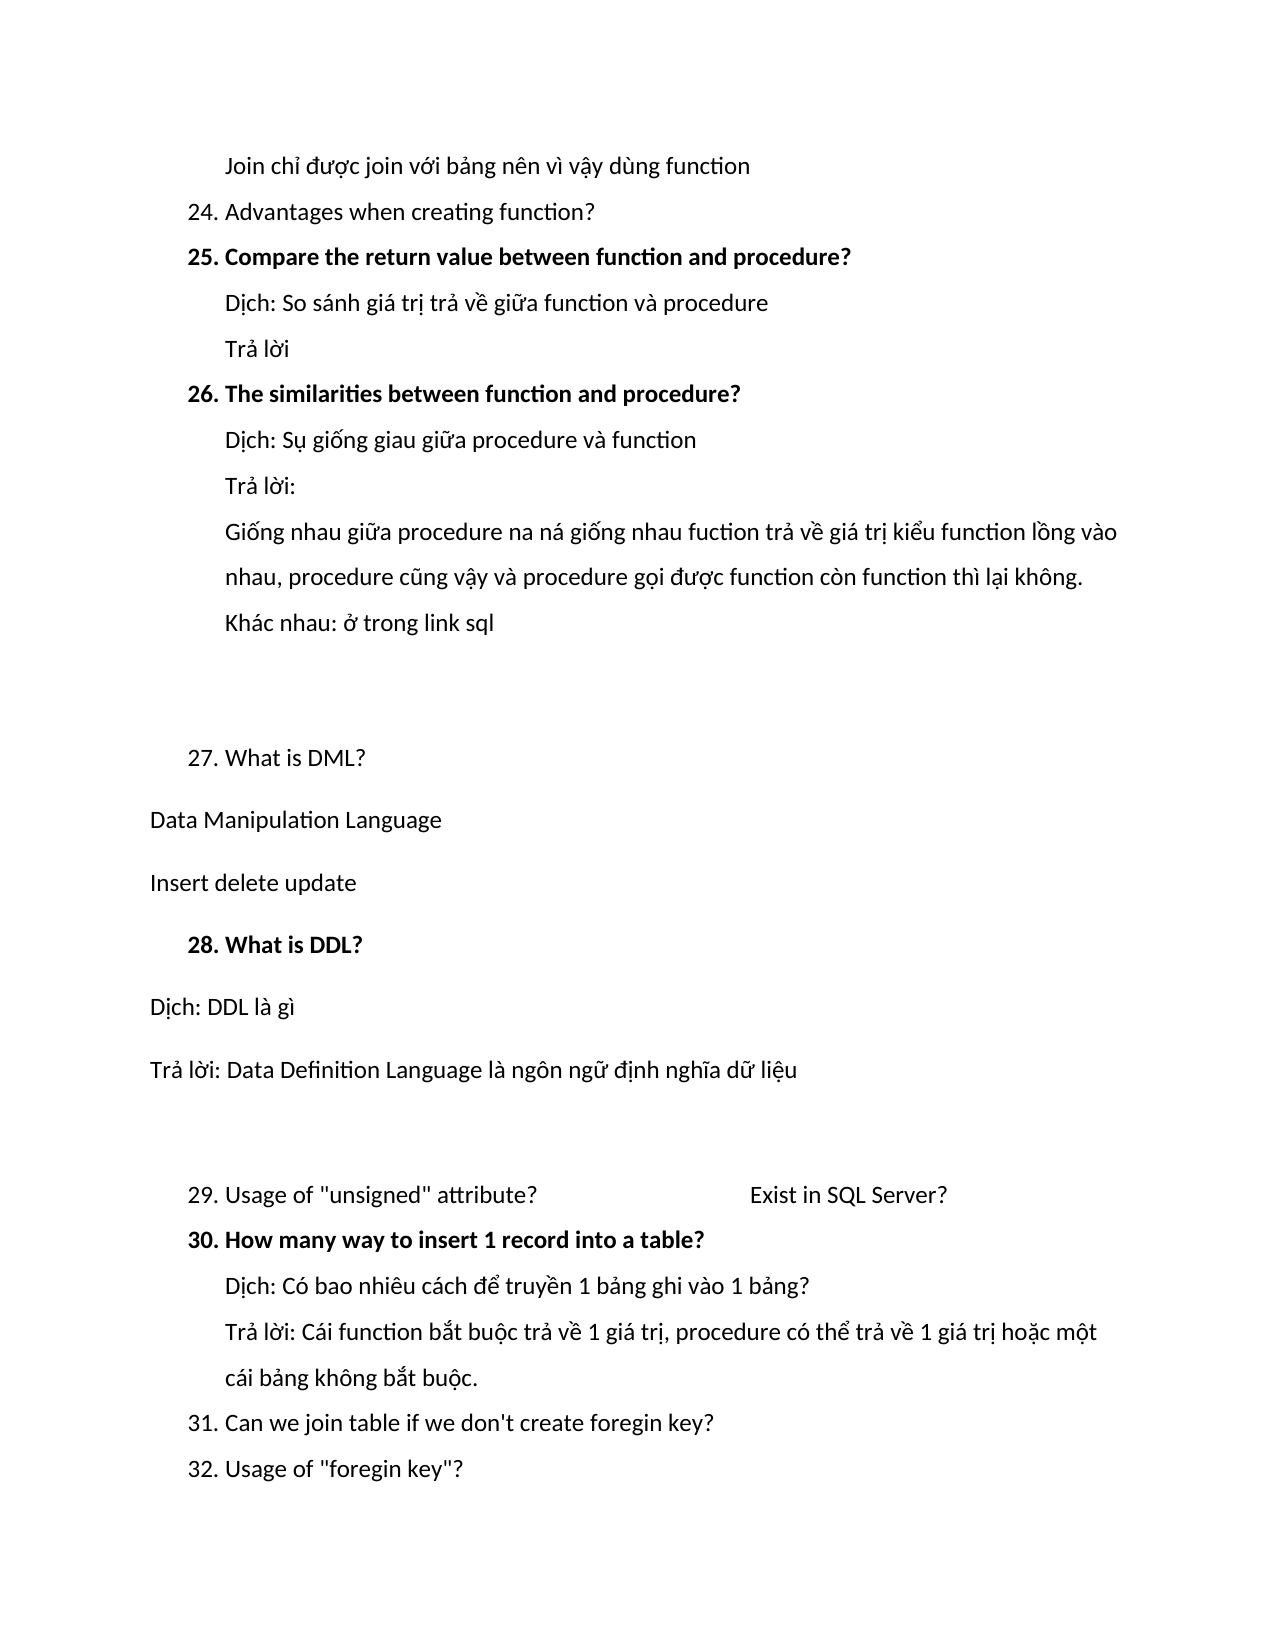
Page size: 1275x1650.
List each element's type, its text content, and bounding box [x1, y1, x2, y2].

list Usage of "unsigned" attribute? Exist in SQL Server? [187, 1179, 1125, 1209]
text Insert delete update [150, 867, 1125, 897]
list What is DML? [187, 742, 1125, 772]
text Data Manipulation Language [150, 804, 1125, 835]
list Advantages when creating function? [187, 196, 1125, 226]
list Trả lời [225, 333, 1125, 363]
list Usage of "foregin key"? [187, 1453, 1125, 1484]
list Can we join table if we don't create foregin key? [187, 1407, 1125, 1438]
list How many way to insert 1 record into a table? [187, 1224, 1125, 1255]
list Trả lời: Cái function bắt buộc trả về 1 giá trị, procedure có thể trả về 1 giá trị hoặc một cái bảng không bắt buộc. [225, 1316, 1125, 1392]
text Dịch: DDL là gì [150, 992, 1125, 1022]
list Dịch: Sụ giống giau giữa procedure và function [225, 424, 1125, 455]
list Dịch: So sánh giá trị trả về giữa function và procedure [225, 287, 1125, 318]
list Trả lời: [225, 470, 1125, 501]
list Join chỉ được join với bảng nên vì vậy dùng function [225, 150, 1125, 181]
list Compare the return value between function and procedure? [187, 241, 1125, 272]
list Khác nhau: ở trong link sql [225, 607, 1125, 638]
text Trả lời: Data Definition Language là ngôn ngữ định nghĩa dữ liệu [150, 1054, 1125, 1084]
list Dịch: Có bao nhiêu cách để truyền 1 bảng ghi vào 1 bảng? [225, 1270, 1125, 1301]
list The similarities between function and procedure? [187, 379, 1125, 409]
list What is DDL? [187, 929, 1125, 960]
list Giống nhau giữa procedure na ná giống nhau fuction trả về giá trị kiểu function lồng vào nhau, procedure cũng vậy và procedure gọi được function còn function thì lại không. [225, 516, 1125, 592]
